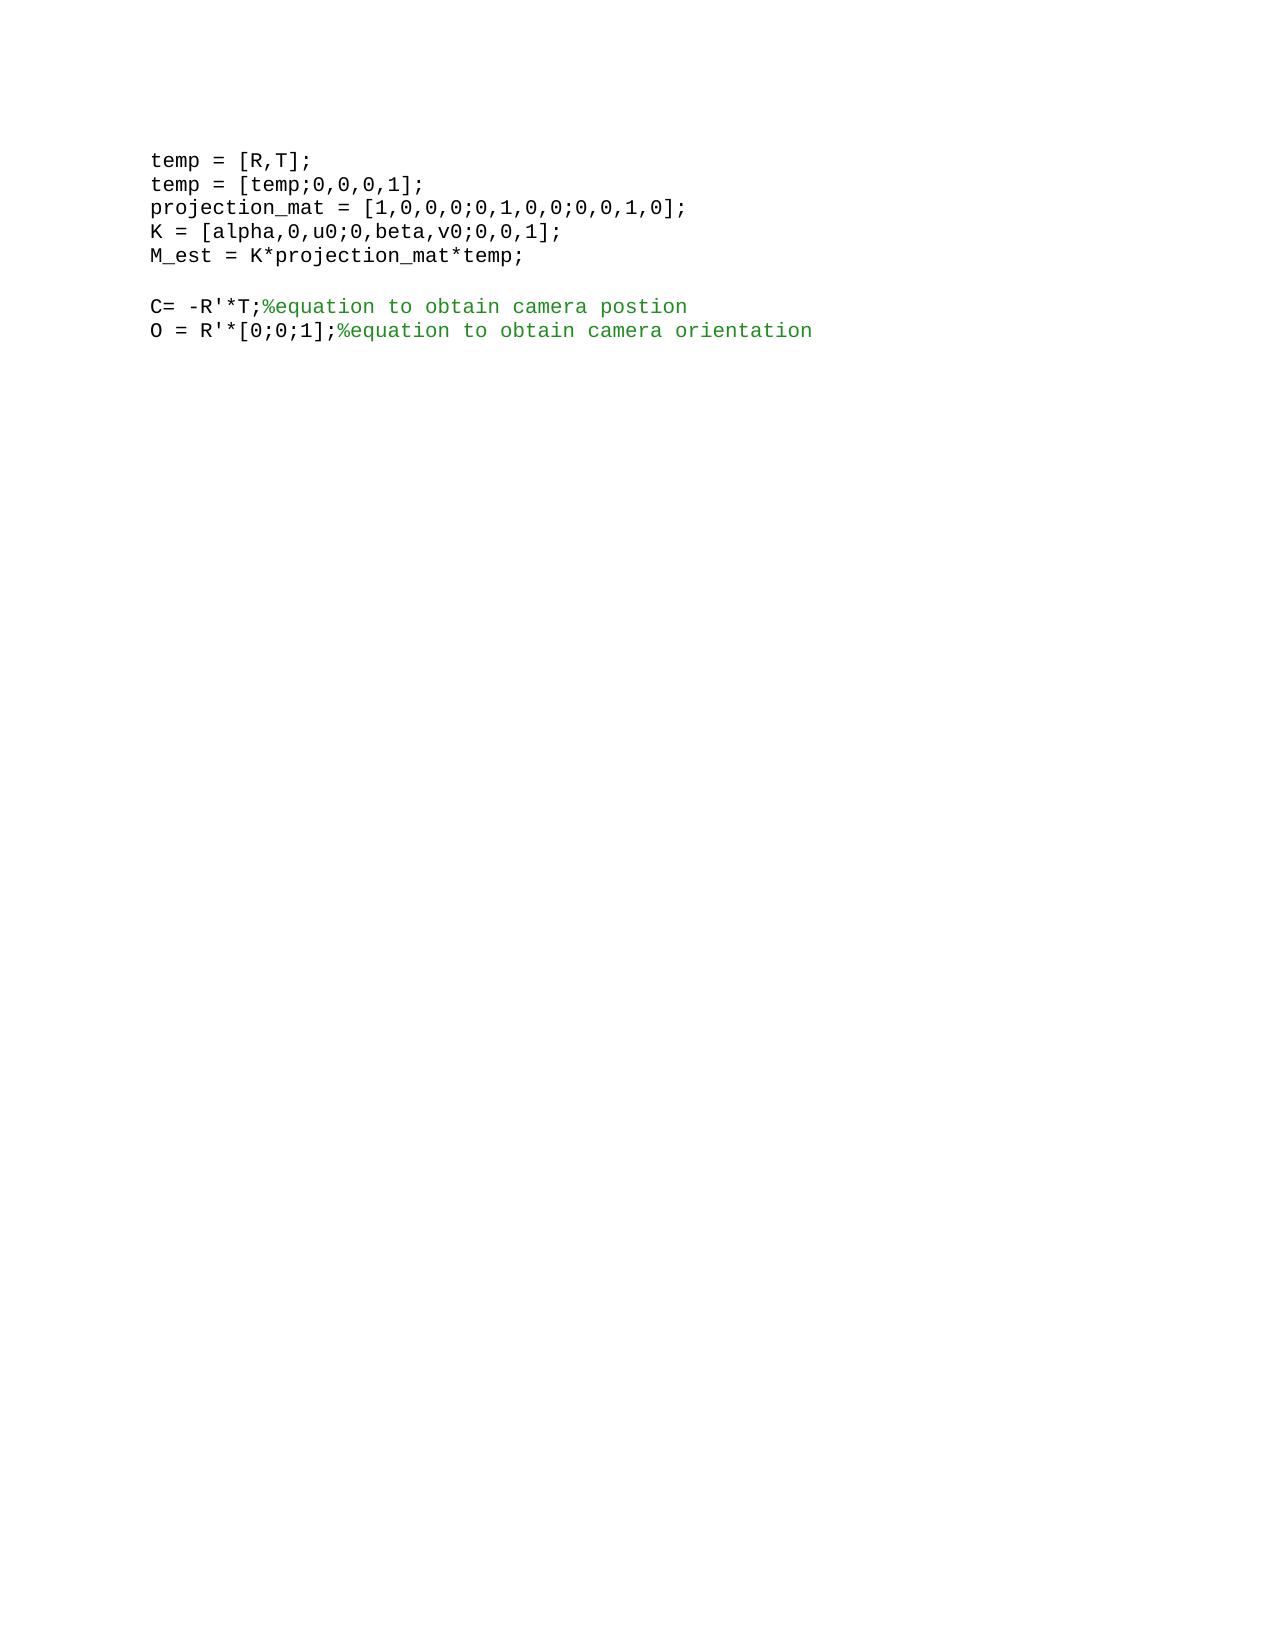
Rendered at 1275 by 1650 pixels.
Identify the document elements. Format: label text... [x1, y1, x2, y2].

text K = [alpha,0,u0;0,beta,v0;0,0,1]; [150, 221, 1125, 244]
text C= -R'*T;%equation to obtain camera postion [150, 296, 1125, 320]
text M_est = K*projection_mat*temp; [150, 244, 1125, 268]
text projection_mat = [1,0,0,0;0,1,0,0;0,0,1,0]; [150, 197, 1125, 221]
text O = R'*[0;0;1];%equation to obtain camera orientation [150, 320, 1125, 343]
text temp = [temp;0,0,0,1]; [150, 174, 1125, 197]
text temp = [R,T]; [150, 150, 1125, 174]
